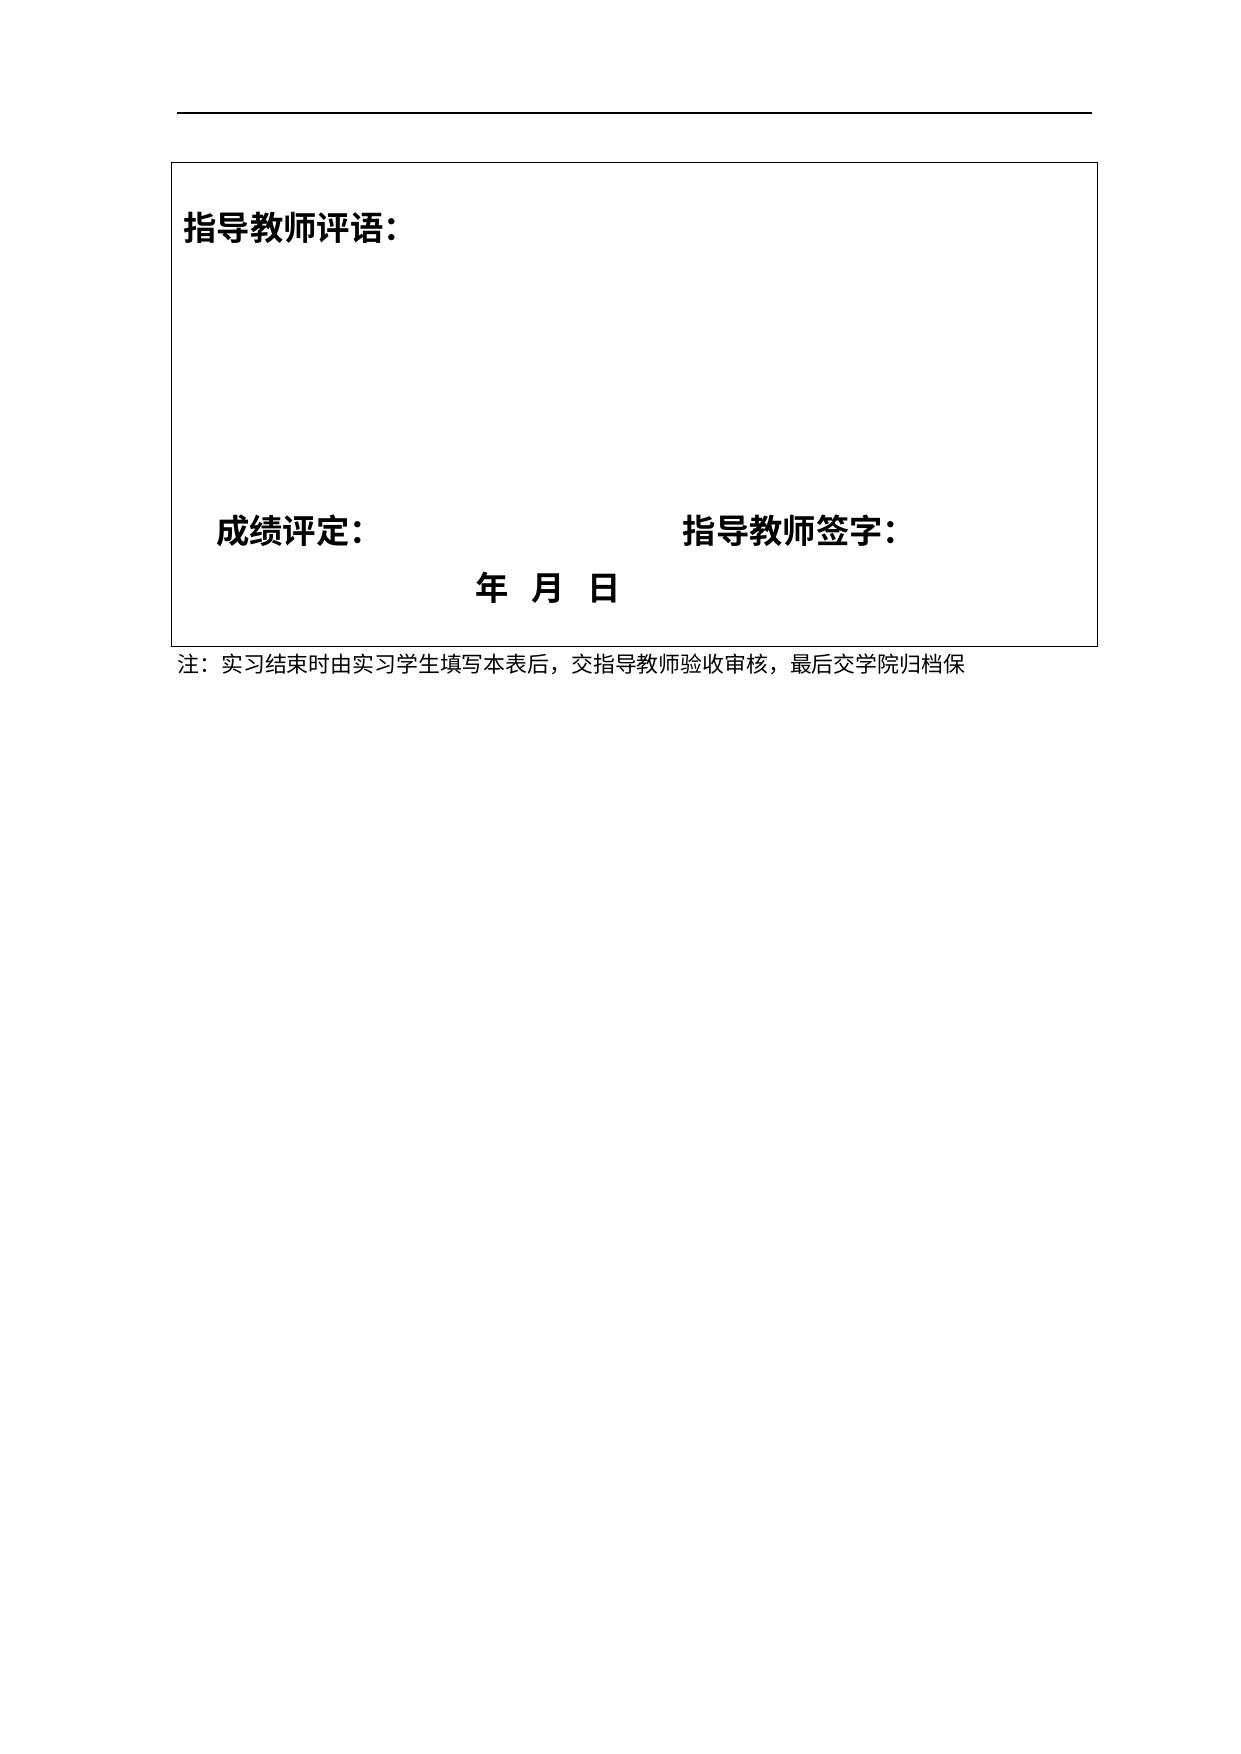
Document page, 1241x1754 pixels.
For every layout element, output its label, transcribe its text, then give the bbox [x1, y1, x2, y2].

table_cell 指导教师评语： 成绩评定： 指导教师签字： 年 月 日 [172, 163, 1097, 646]
text 注：实习结束时由实习学生填写本表后，交指导教师验收审核，最后交学院归档保 [177, 647, 1092, 679]
